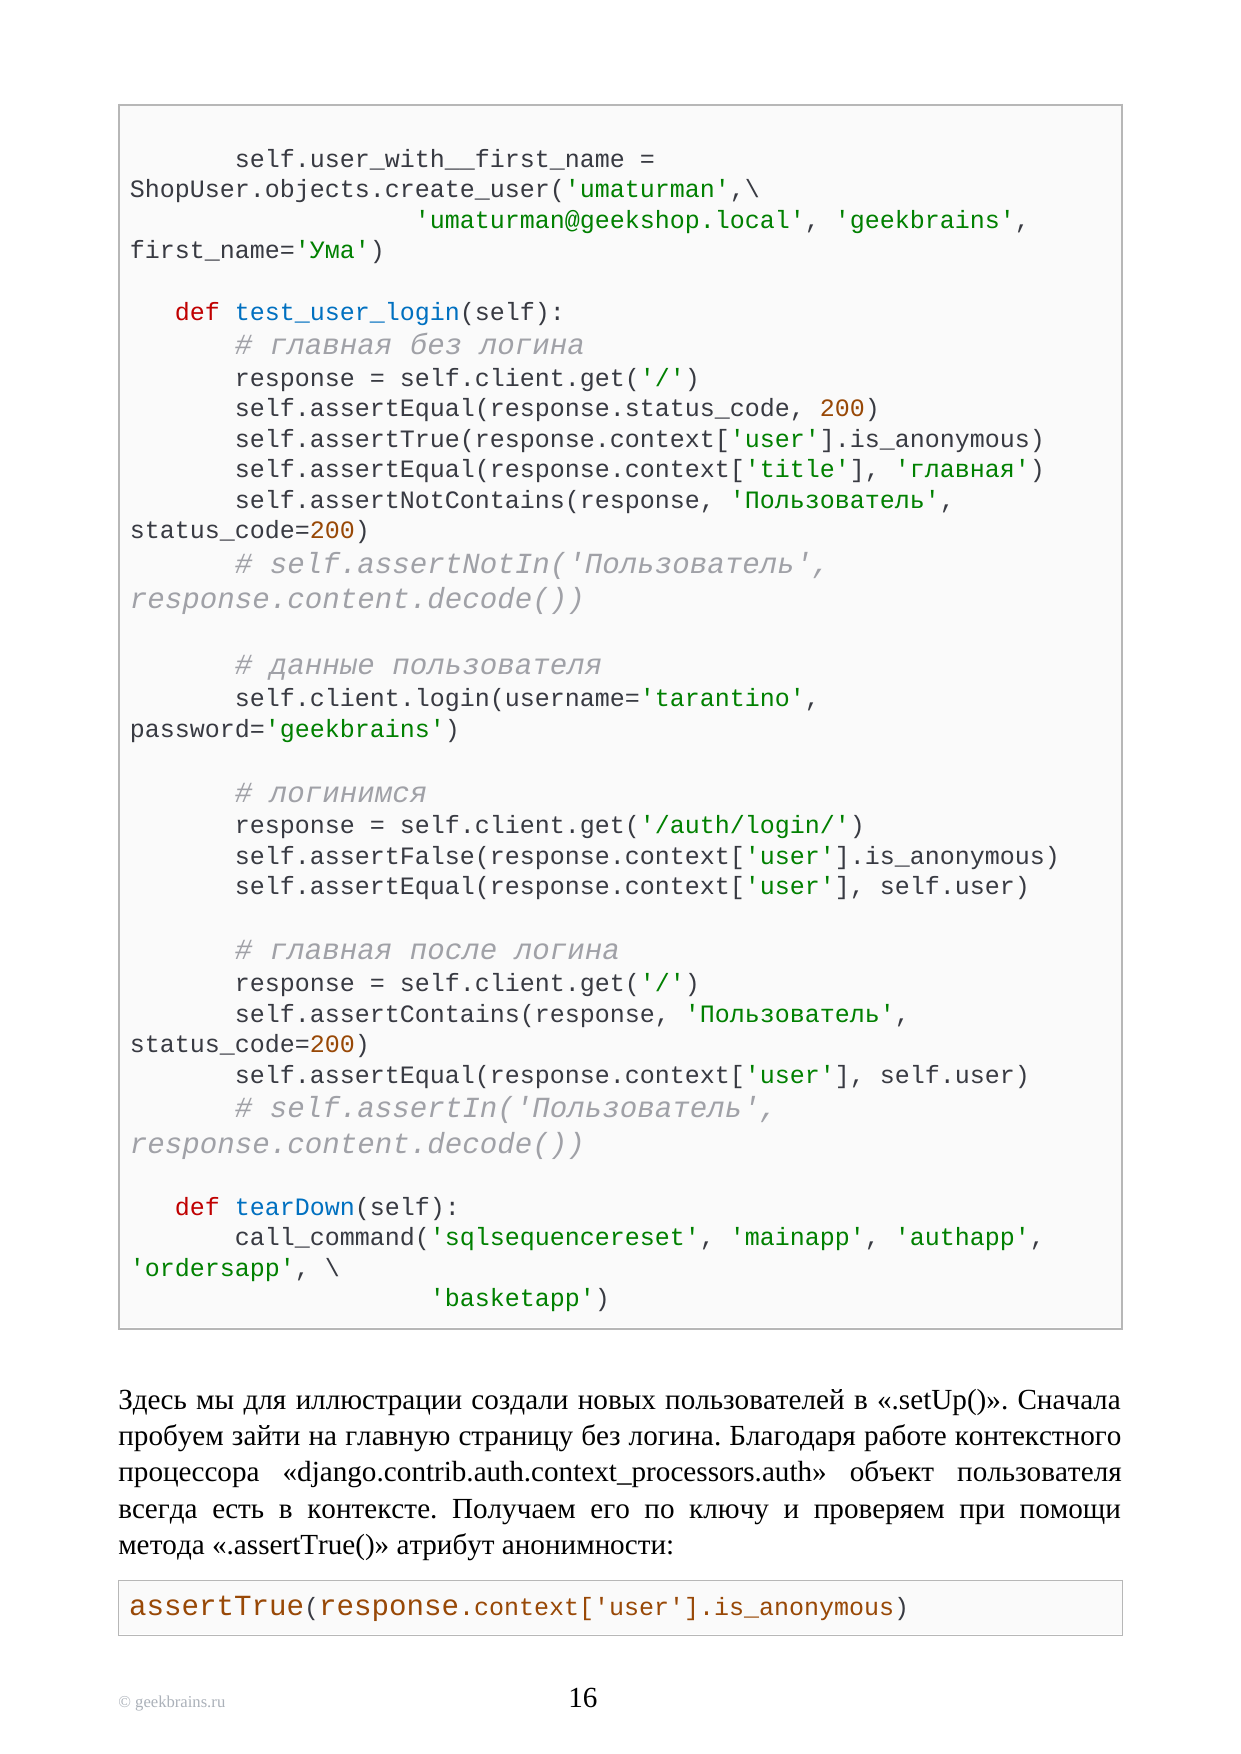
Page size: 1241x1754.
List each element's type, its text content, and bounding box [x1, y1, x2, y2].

text Здесь мы для иллюстрации создали новых пользователей в «.setUp()». Сначала пробуем зайти на главную страницу без логина. Благодаря работе контекстного процессора «django.contrib.auth.context_processors.auth» объект пользователя всегда есть в контексте. Получаем его по ключу и проверяем при помощи метода «.assertTrue()» атрибут анонимности: [118, 1382, 1122, 1560]
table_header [119, 1581, 1122, 1634]
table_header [120, 106, 1121, 1327]
